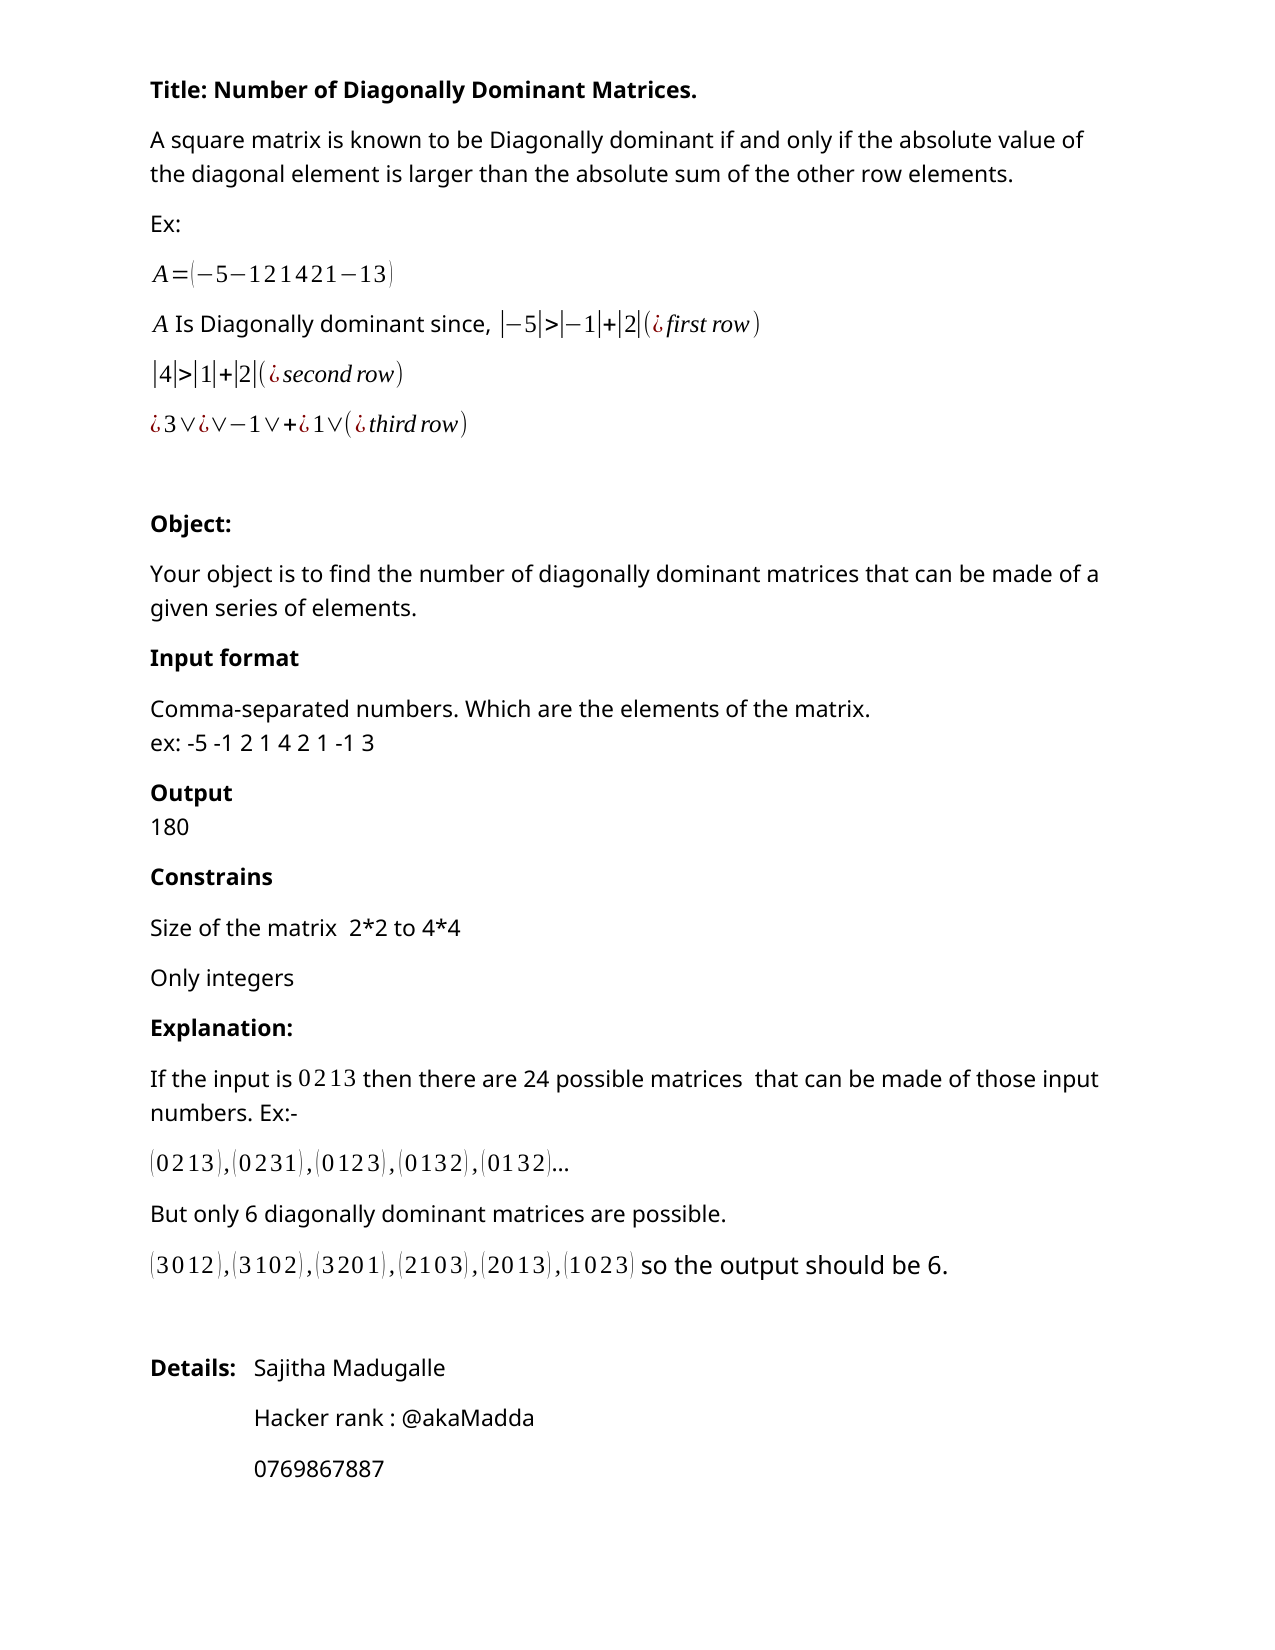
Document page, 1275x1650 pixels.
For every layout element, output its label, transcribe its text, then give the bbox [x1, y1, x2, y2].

text Input format [150, 642, 1125, 673]
text A square matrix is known to be Diagonally dominant if and only if the absolute value of the diagonal element is larger than the absolute sum of the other row elements. [150, 124, 1125, 189]
text Your object is to find the number of diagonally dominant matrices that can be made of a given series of elements. [150, 558, 1125, 623]
text Title: Number of Diagonally Dominant Matrices. [150, 74, 1125, 105]
text Only integers [150, 962, 1125, 993]
text Constrains [150, 861, 1125, 892]
text Explanation: [150, 1012, 1125, 1043]
text so the output should be 6. [150, 1248, 1125, 1282]
text Ex: [150, 208, 1125, 240]
text Details: Sajitha Madugalle [150, 1352, 1125, 1383]
text 0769867887 [150, 1453, 1125, 1484]
text Comma-separated numbers. Which are the elements of the matrix. ex: -5 -1 2 1 4 2 1 -1 3 [150, 693, 1125, 758]
text … [150, 1147, 1125, 1178]
text Is Diagonally dominant since, [150, 308, 1125, 339]
text But only 6 diagonally dominant matrices are possible. [150, 1198, 1125, 1229]
text If the input is then there are 24 possible matrices that can be made of those input numbers. Ex:- [150, 1063, 1125, 1128]
text Hacker rank : @akaMadda [150, 1402, 1125, 1433]
text Output 180 [150, 777, 1125, 842]
text Object: [150, 508, 1125, 539]
text Size of the matrix 2*2 to 4*4 [150, 911, 1125, 943]
